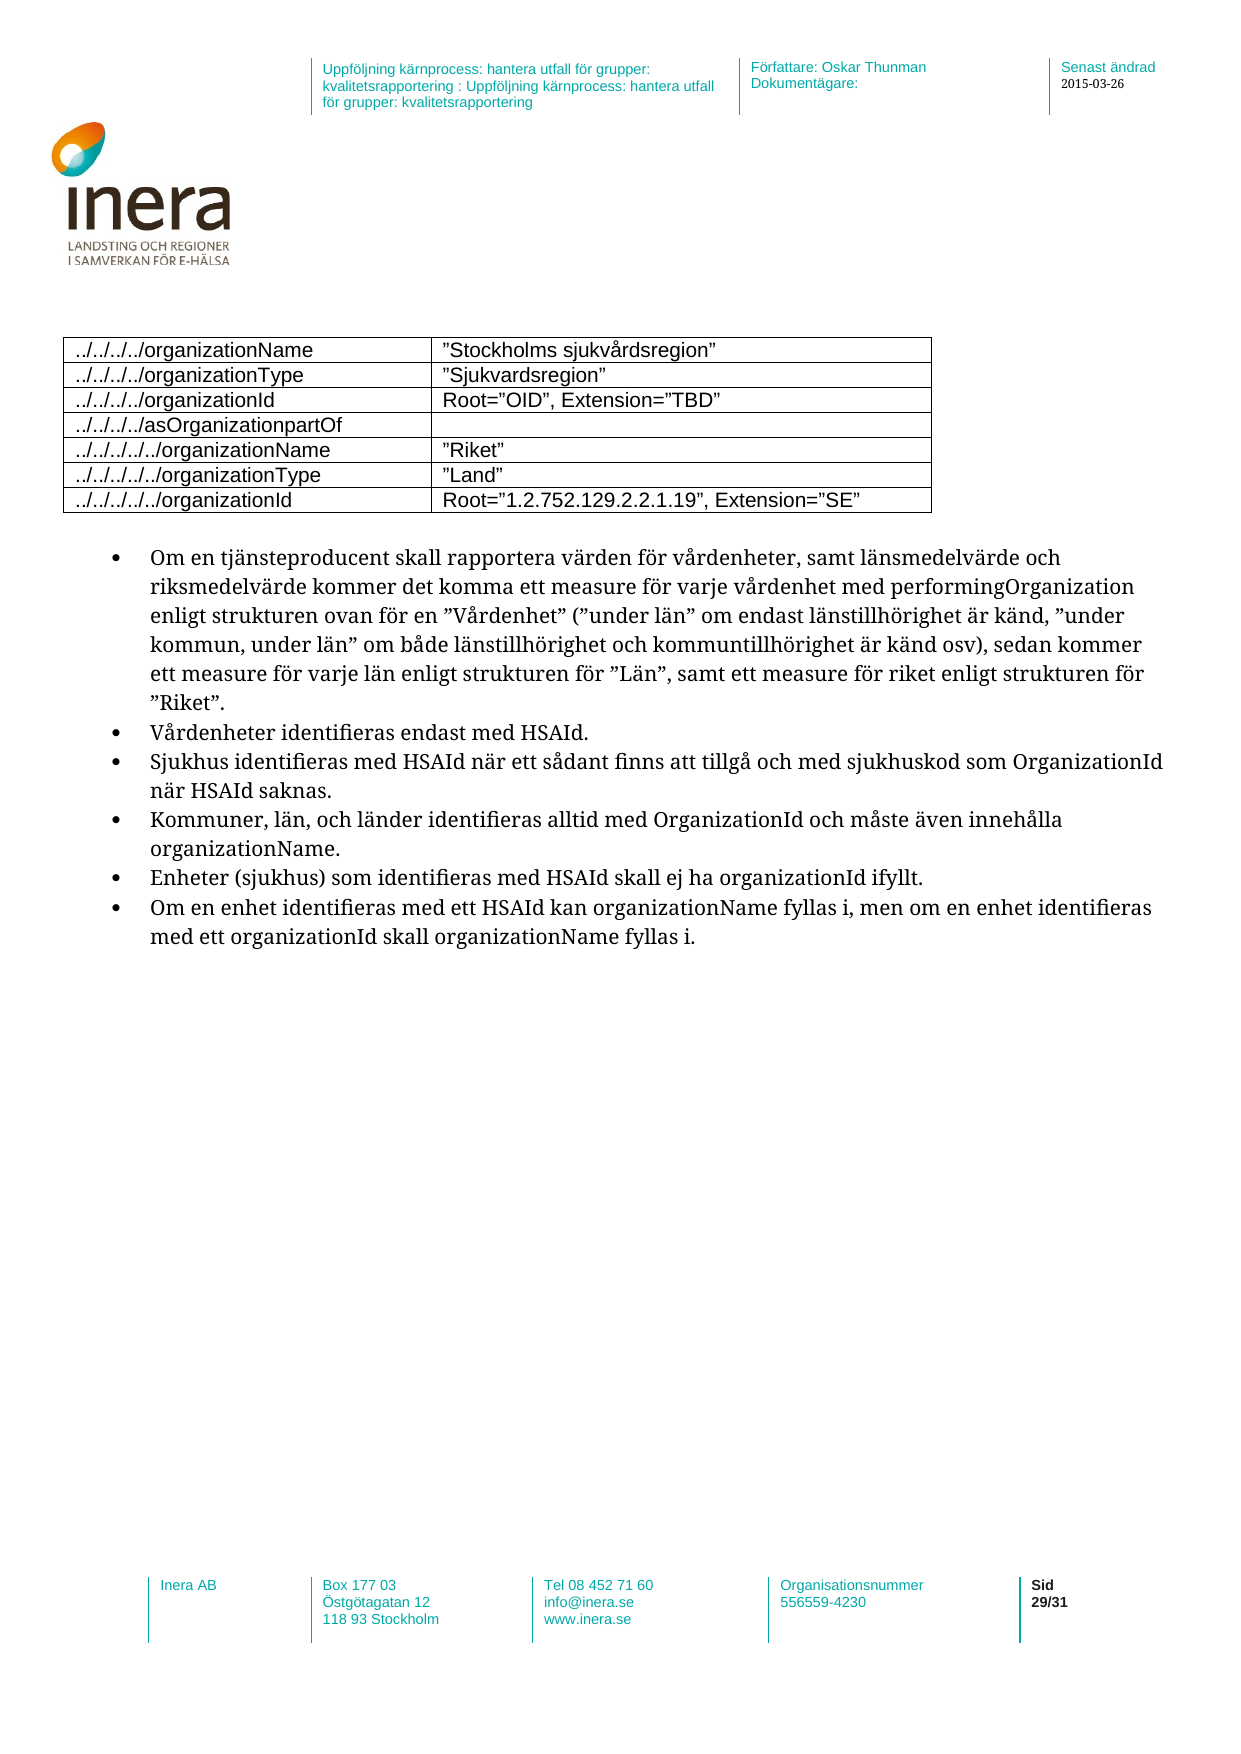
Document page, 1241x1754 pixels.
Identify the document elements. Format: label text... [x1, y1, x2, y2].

table_cell Root=”OID”, Extension=”TBD” [432, 388, 931, 412]
table_cell ../../../../../organizationName [64, 438, 431, 462]
table_cell ”Land” [432, 463, 931, 487]
table_cell ”Riket” [432, 438, 931, 462]
list Om en enhet identifieras med ett HSAId kan organizationName fyllas i, men om en enhet identifieras med ett organizationId skall organizationName fyllas i. [112, 892, 1165, 950]
list Sjukhus identifieras med HSAId när ett sådant finns att tillgå och med sjukhuskod som OrganizationId när HSAId saknas. [112, 746, 1165, 804]
list Vårdenheter identifieras endast med HSAId. [112, 717, 1165, 746]
list Kommuner, län, och länder identifieras alltid med OrganizationId och måste även innehålla organizationName. [112, 804, 1165, 863]
table_cell ../../../../organizationType [64, 363, 431, 387]
table_cell [432, 413, 931, 437]
table_cell ”Stockholms sjukvårdsregion” [432, 338, 931, 362]
table_cell ../../../../organizationName [64, 338, 431, 362]
list Enheter (sjukhus) som identifieras med HSAId skall ej ha organizationId ifyllt. [112, 863, 1165, 892]
table_cell ../../../../asOrganizationpartOf [64, 413, 431, 437]
table_cell ../../../../../organizationType [64, 463, 431, 487]
table_cell Root=”1.2.752.129.2.2.1.19”, Extension=”SE” [432, 488, 931, 512]
table_cell ”Sjukvardsregion” [432, 363, 931, 387]
table_cell ../../../../../organizationId [64, 488, 431, 512]
table_cell ../../../../organizationId [64, 388, 431, 412]
list Om en tjänsteproducent skall rapportera värden för vårdenheter, samt länsmedelvärde och riksmedelvärde kommer det komma ett measure för varje vårdenhet med performingOrganization enligt strukturen ovan för en ”Vårdenhet” (”under län” om endast länstillhörighet är känd, ”under kommun, under län” om både länstillhörighet och kommuntillhörighet är känd osv), sedan kommer ett measure för varje län enligt strukturen för ”Län”, samt ett measure för riket enligt strukturen för ”Riket”. [112, 542, 1165, 717]
picture [51, 122, 230, 265]
